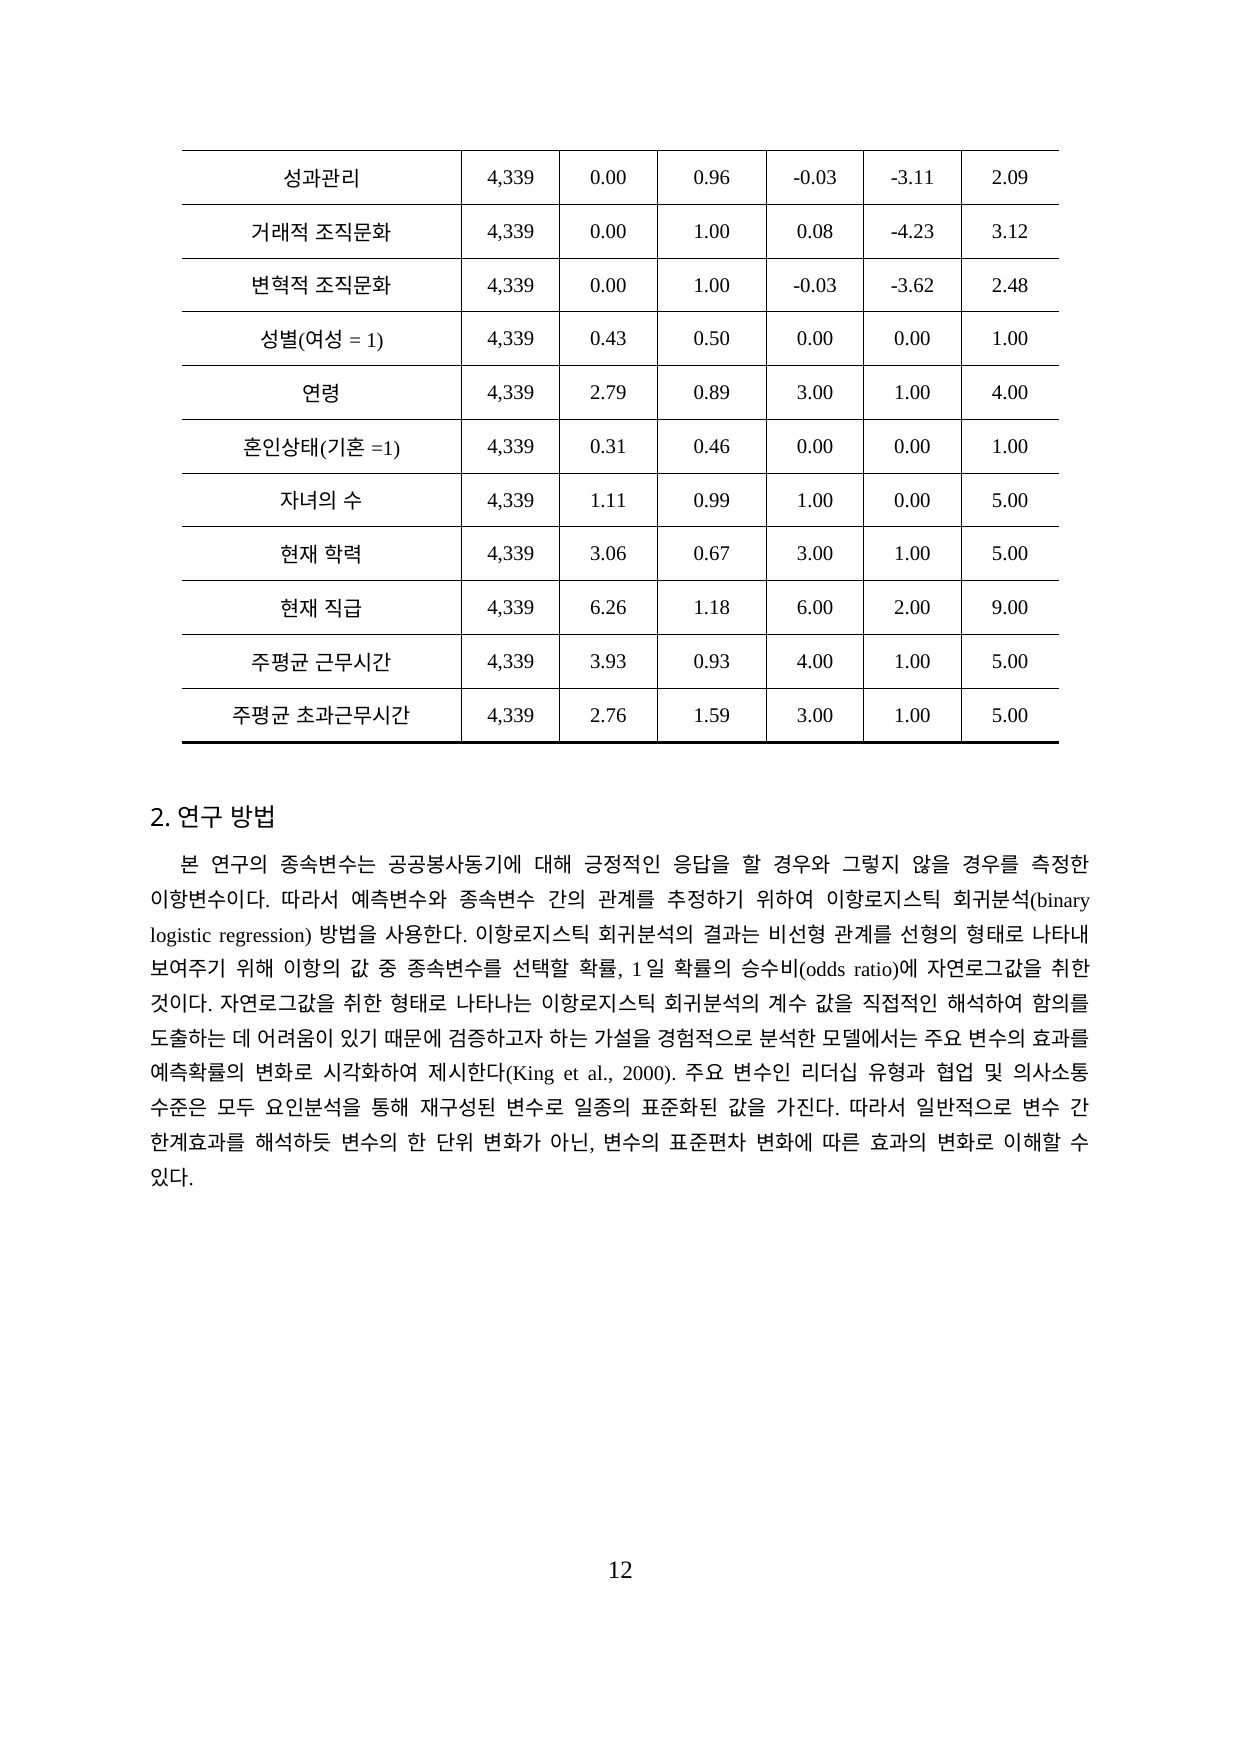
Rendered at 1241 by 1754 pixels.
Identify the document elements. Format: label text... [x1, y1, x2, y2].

table_cell 0.00 [560, 205, 657, 257]
table_cell 1.00 [864, 366, 961, 419]
table_cell 1.00 [864, 527, 961, 580]
table_cell 0.00 [864, 312, 961, 365]
table_cell -3.62 [864, 259, 961, 311]
table_cell 1.00 [962, 312, 1059, 365]
table_cell 연령 [182, 366, 461, 419]
table_cell 1.00 [767, 474, 863, 526]
table_cell 4,339 [462, 312, 559, 365]
table_cell 주평균 근무시간 [182, 635, 461, 687]
table_cell 3.93 [560, 635, 657, 687]
table_cell 0.00 [864, 420, 961, 472]
table_cell 4,339 [462, 259, 559, 311]
table_cell 0.00 [560, 151, 657, 204]
table_cell 9.00 [962, 581, 1059, 634]
table_cell 4,339 [462, 689, 559, 741]
subtitle 2. 연구 방법 [150, 797, 1090, 833]
table_cell 4,339 [462, 474, 559, 526]
table_cell 3.12 [962, 205, 1059, 257]
table_cell 0.46 [658, 420, 766, 472]
table_cell 4.00 [767, 635, 863, 687]
table_cell 0.67 [658, 527, 766, 580]
table_cell 6.00 [767, 581, 863, 634]
table_cell -4.23 [864, 205, 961, 257]
table_cell 4,339 [462, 420, 559, 472]
table_cell 4,339 [462, 151, 559, 204]
table_cell 1.18 [658, 581, 766, 634]
table_cell -0.03 [767, 259, 863, 311]
table_cell 3.00 [767, 366, 863, 419]
table_cell 1.00 [658, 205, 766, 257]
table_cell 1.00 [864, 635, 961, 687]
table_cell 0.00 [767, 312, 863, 365]
table_cell 0.00 [767, 420, 863, 472]
table_cell 3.06 [560, 527, 657, 580]
table_cell 5.00 [962, 689, 1059, 741]
table_cell 0.50 [658, 312, 766, 365]
table_cell 4,339 [462, 635, 559, 687]
table_cell 3.00 [767, 689, 863, 741]
table_cell 0.00 [560, 259, 657, 311]
table_cell 2.48 [962, 259, 1059, 311]
table_cell 5.00 [962, 635, 1059, 687]
table_cell 5.00 [962, 474, 1059, 526]
table_cell 4.00 [962, 366, 1059, 419]
table_cell 혼인상태(기혼 =1) [182, 420, 461, 472]
table_cell 주평균 초과근무시간 [182, 689, 461, 741]
table_cell 0.99 [658, 474, 766, 526]
table_cell 자녀의 수 [182, 474, 461, 526]
table_cell 4,339 [462, 366, 559, 419]
table_cell 0.00 [864, 474, 961, 526]
table_cell 4,339 [462, 527, 559, 580]
table_cell 2.09 [962, 151, 1059, 204]
text 본 연구의 종속변수는 공공봉사동기에 대해 긍정적인 응답을 할 경우와 그렇지 않을 경우를 측정한 이항변수이다. 따라서 예측변수와 종속변수 간의 관계를 추정하기 위하여 이항로지스틱 회귀분석(binary logistic regression) 방법을 사용한다. 이항로지스틱 회귀분석의 결과는 비선형 관계를 선형의 형태로 나타내 보여주기 위해 이항의 값 중 종속변수를 선택할 확률, 1일 확률의 승수비(odds ratio)에 자연로그값을 취한 것이다. 자연로그값을 취한 형태로 나타나는 이항로지스틱 회귀분석의 계수 값을 직접적인 해석하여 함의를 도출하는 데 어려움이 있기 때문에 검증하고자 하는 가설을 경험적으로 분석한 모델에서는 주요 변수의 효과를 예측확률의 변화로 시각화하여 제시한다(King et al., 2000). 주요 변수인 리더십 유형과 협업 및 의사소통 수준은 모두 요인분석을 통해 재구성된 변수로 일종의 표준화된 값을 가진다. 따라서 일반적으로 변수 간 한계효과를 해석하듯 변수의 한 단위 변화가 아닌, 변수의 표준편차 변화에 따른 효과의 변화로 이해할 수 있다. [150, 848, 1090, 1191]
table_cell 0.96 [658, 151, 766, 204]
table_cell 변혁적 조직문화 [182, 259, 461, 311]
table_cell 현재 학력 [182, 527, 461, 580]
table_cell 2.79 [560, 366, 657, 419]
table_cell 현재 직급 [182, 581, 461, 634]
table_cell 1.00 [658, 259, 766, 311]
table_cell 성별(여성 = 1) [182, 312, 461, 365]
table_cell 3.00 [767, 527, 863, 580]
table_cell 6.26 [560, 581, 657, 634]
table_cell 1.59 [658, 689, 766, 741]
table_cell -3.11 [864, 151, 961, 204]
table_cell 2.00 [864, 581, 961, 634]
table_cell 4,339 [462, 205, 559, 257]
table_cell 거래적 조직문화 [182, 205, 461, 257]
table_cell 0.31 [560, 420, 657, 472]
table_cell 0.43 [560, 312, 657, 365]
table_cell 5.00 [962, 527, 1059, 580]
table_cell 0.08 [767, 205, 863, 257]
table_cell -0.03 [767, 151, 863, 204]
table_cell 1.11 [560, 474, 657, 526]
table_cell 0.93 [658, 635, 766, 687]
table_cell 성과관리 [182, 151, 461, 204]
table_cell 0.89 [658, 366, 766, 419]
table_cell 1.00 [864, 689, 961, 741]
table_cell 1.00 [962, 420, 1059, 472]
table_cell 4,339 [462, 581, 559, 634]
table_cell 2.76 [560, 689, 657, 741]
